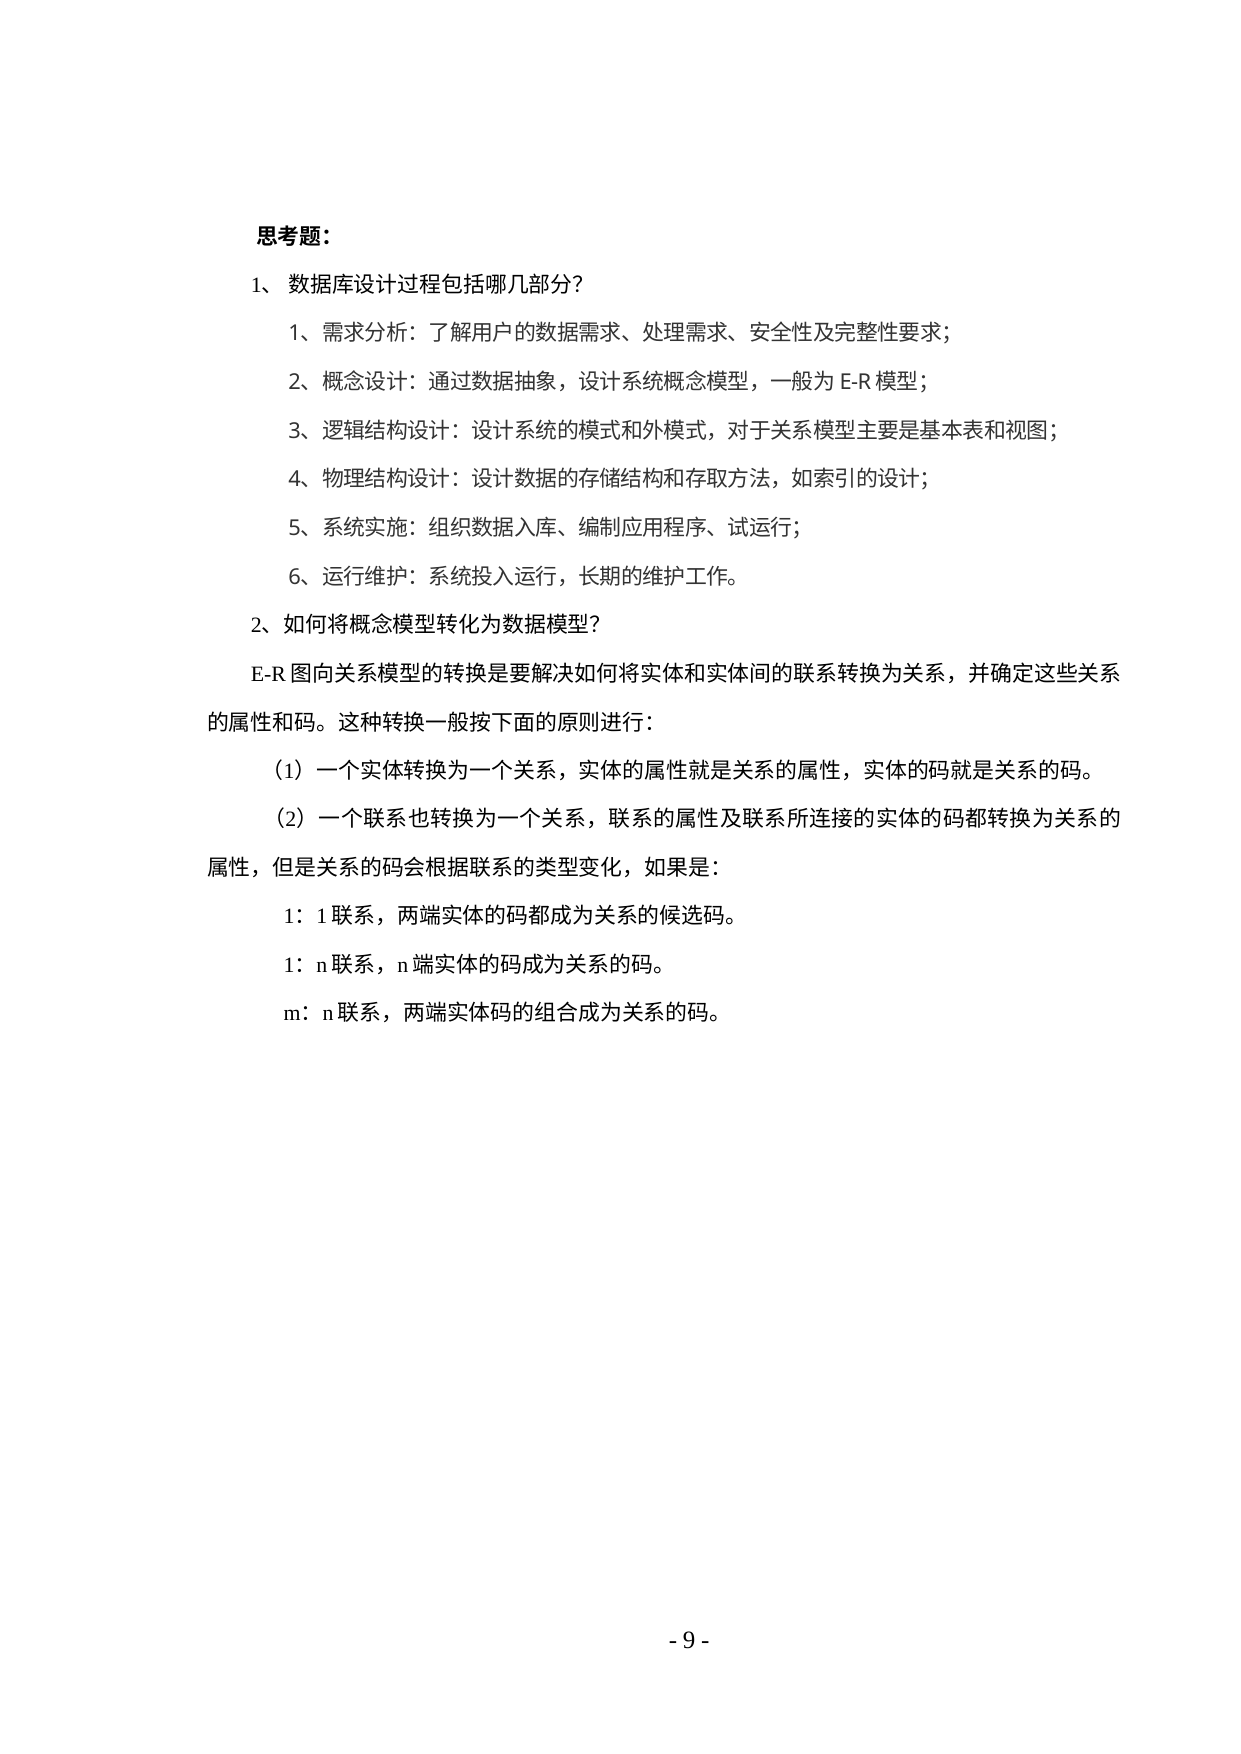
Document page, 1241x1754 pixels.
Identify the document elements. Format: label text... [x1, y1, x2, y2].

text 思考题： [207, 218, 1122, 251]
text m：n联系，两端实体码的组合成为关系的码。 [207, 994, 1122, 1027]
list 数据库设计过程包括哪几部分？ [251, 267, 1122, 299]
text E-R图向关系模型的转换是要解决如何将实体和实体间的联系转换为关系，并确定这些关系的属性和码。这种转换一般按下面的原则进行： [207, 655, 1122, 737]
text 1：1联系，两端实体的码都成为关系的候选码。 [207, 898, 1122, 930]
text 1：n联系，n端实体的码成为关系的码。 [207, 946, 1122, 979]
text 2、如何将概念模型转化为数据模型？ [207, 607, 1122, 639]
text （2）一个联系也转换为一个关系，联系的属性及联系所连接的实体的码都转换为关系的属性，但是关系的码会根据联系的类型变化，如果是： [207, 801, 1122, 882]
list 1、需求分析：了解用户的数据需求、处理需求、安全性及完整性要求； 2、概念设计：通过数据抽象，设计系统概念模型，一般为E-R模型； 3、逻辑结构设计：设计系统的模式和外模式，对于关系模型主要是基本表和视图； 4、物理结构设计：设计数据的存储结构和存取方法，如索引的设计； 5、系统实施：组织数据入库、编制应用程序、试运行； 6、运行维护：系统投入运行，长期的维护工作。 [288, 315, 1122, 591]
text （1）一个实体转换为一个关系，实体的属性就是关系的属性，实体的码就是关系的码。 [207, 752, 1122, 785]
